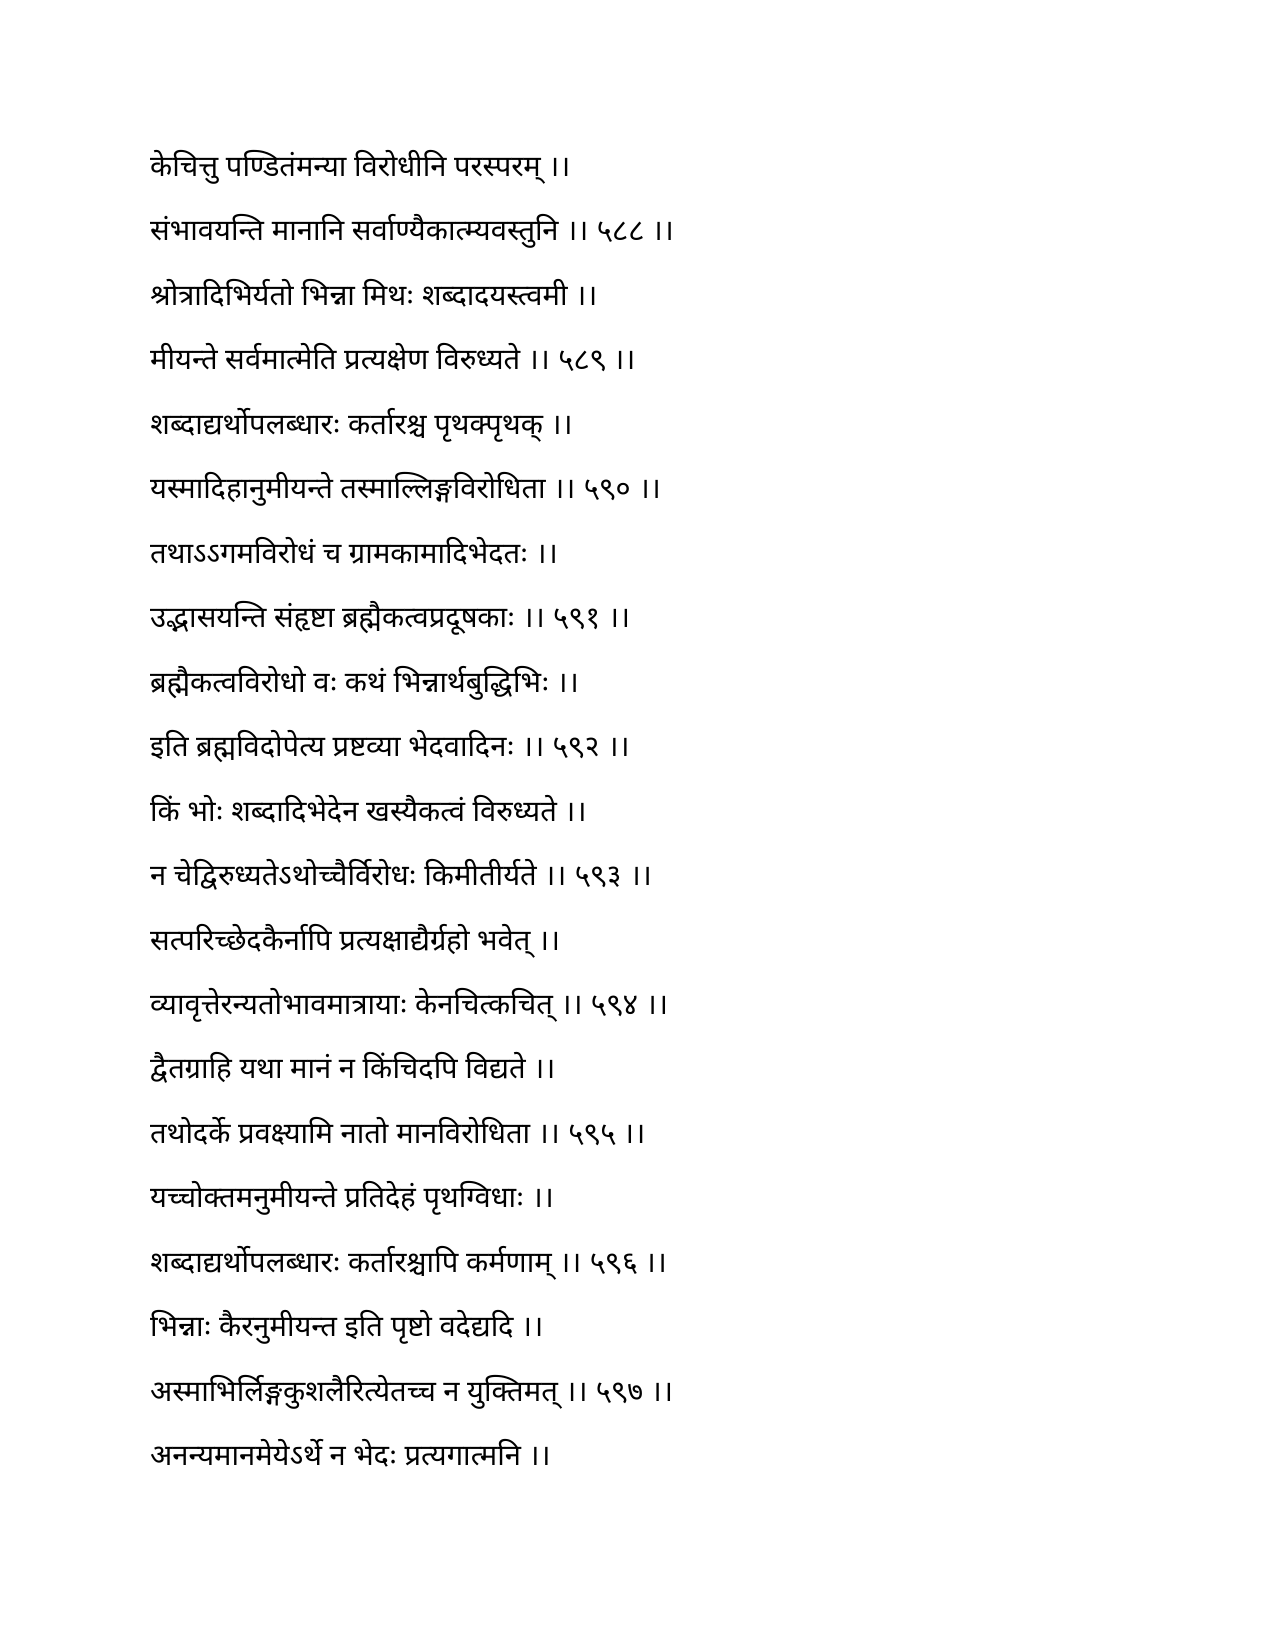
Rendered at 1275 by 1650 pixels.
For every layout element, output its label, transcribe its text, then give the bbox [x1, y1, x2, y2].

text केचित्तु पण्डितंमन्या विरोधीनि परस्परम् ।। [150, 150, 1125, 188]
text व्यावृत्तेरन्यतोभावमात्रायाः केनचित्कचित् ।। ५९४ ।। [150, 988, 1125, 1026]
text सत्परिच्छेदकैर्नापि प्रत्यक्षाद्यैर्ग्रहो भवेत् ।। [150, 924, 1125, 962]
text शब्दाद्यर्थोपलब्धारः कर्तारश्च पृथक्पृथक् ।। [150, 408, 1125, 446]
text अस्माभिर्लिङ्गकुशलैरित्येतच्च न युक्तिमत् ।। ५९७ ।। [150, 1375, 1125, 1413]
text उद्भासयन्ति संहृष्टा ब्रह्मैकत्वप्रदूषकाः ।। ५९१ ।। [150, 601, 1125, 639]
text इति ब्रह्मविदोपेत्य प्रष्टव्या भेदवादिनः ।। ५९२ ।। [150, 730, 1125, 768]
text भिन्नाः कैरनुमीयन्त इति पृष्टो वदेद्यदि ।। [150, 1311, 1125, 1349]
text यच्चोक्तमनुमीयन्ते प्रतिदेहं पृथग्विधाः ।। [150, 1182, 1125, 1220]
text अनन्यमानमेयेऽर्थे न भेदः प्रत्यगात्मनि ।। [150, 1439, 1125, 1478]
text किं भोः शब्दादिभेदेन खस्यैकत्वं विरुध्यते ।। [150, 795, 1125, 833]
text ब्रह्मैकत्वविरोधो वः कथं भिन्नार्थबुद्धिभिः ।। [150, 666, 1125, 704]
text तथोदर्के प्रवक्ष्यामि नातो मानविरोधिता ।। ५९५ ।। [150, 1117, 1125, 1155]
text मीयन्ते सर्वमात्मेति प्रत्यक्षेण विरुध्यते ।। ५८९ ।। [150, 343, 1125, 381]
text तथाऽऽगमविरोधं च ग्रामकामादिभेदतः ।। [150, 537, 1125, 575]
text संभावयन्ति मानानि सर्वाण्यैकात्म्यवस्तुनि ।। ५८८ ।। [150, 214, 1125, 252]
text श्रोत्रादिभिर्यतो भिन्ना मिथः शब्दादयस्त्वमी ।। [150, 279, 1125, 317]
text यस्मादिहानुमीयन्ते तस्माल्लिङ्गविरोधिता ।। ५९० ।। [150, 472, 1125, 510]
text द्वैतग्राहि यथा मानं न किंचिदपि विद्यते ।। [150, 1053, 1125, 1091]
text न चेद्विरुध्यतेऽथोच्चैर्विरोधः किमीतीर्यते ।। ५९३ ।। [150, 859, 1125, 897]
text शब्दाद्यर्थोपलब्धारः कर्तारश्चापि कर्मणाम् ।। ५९६ ।। [150, 1246, 1125, 1284]
